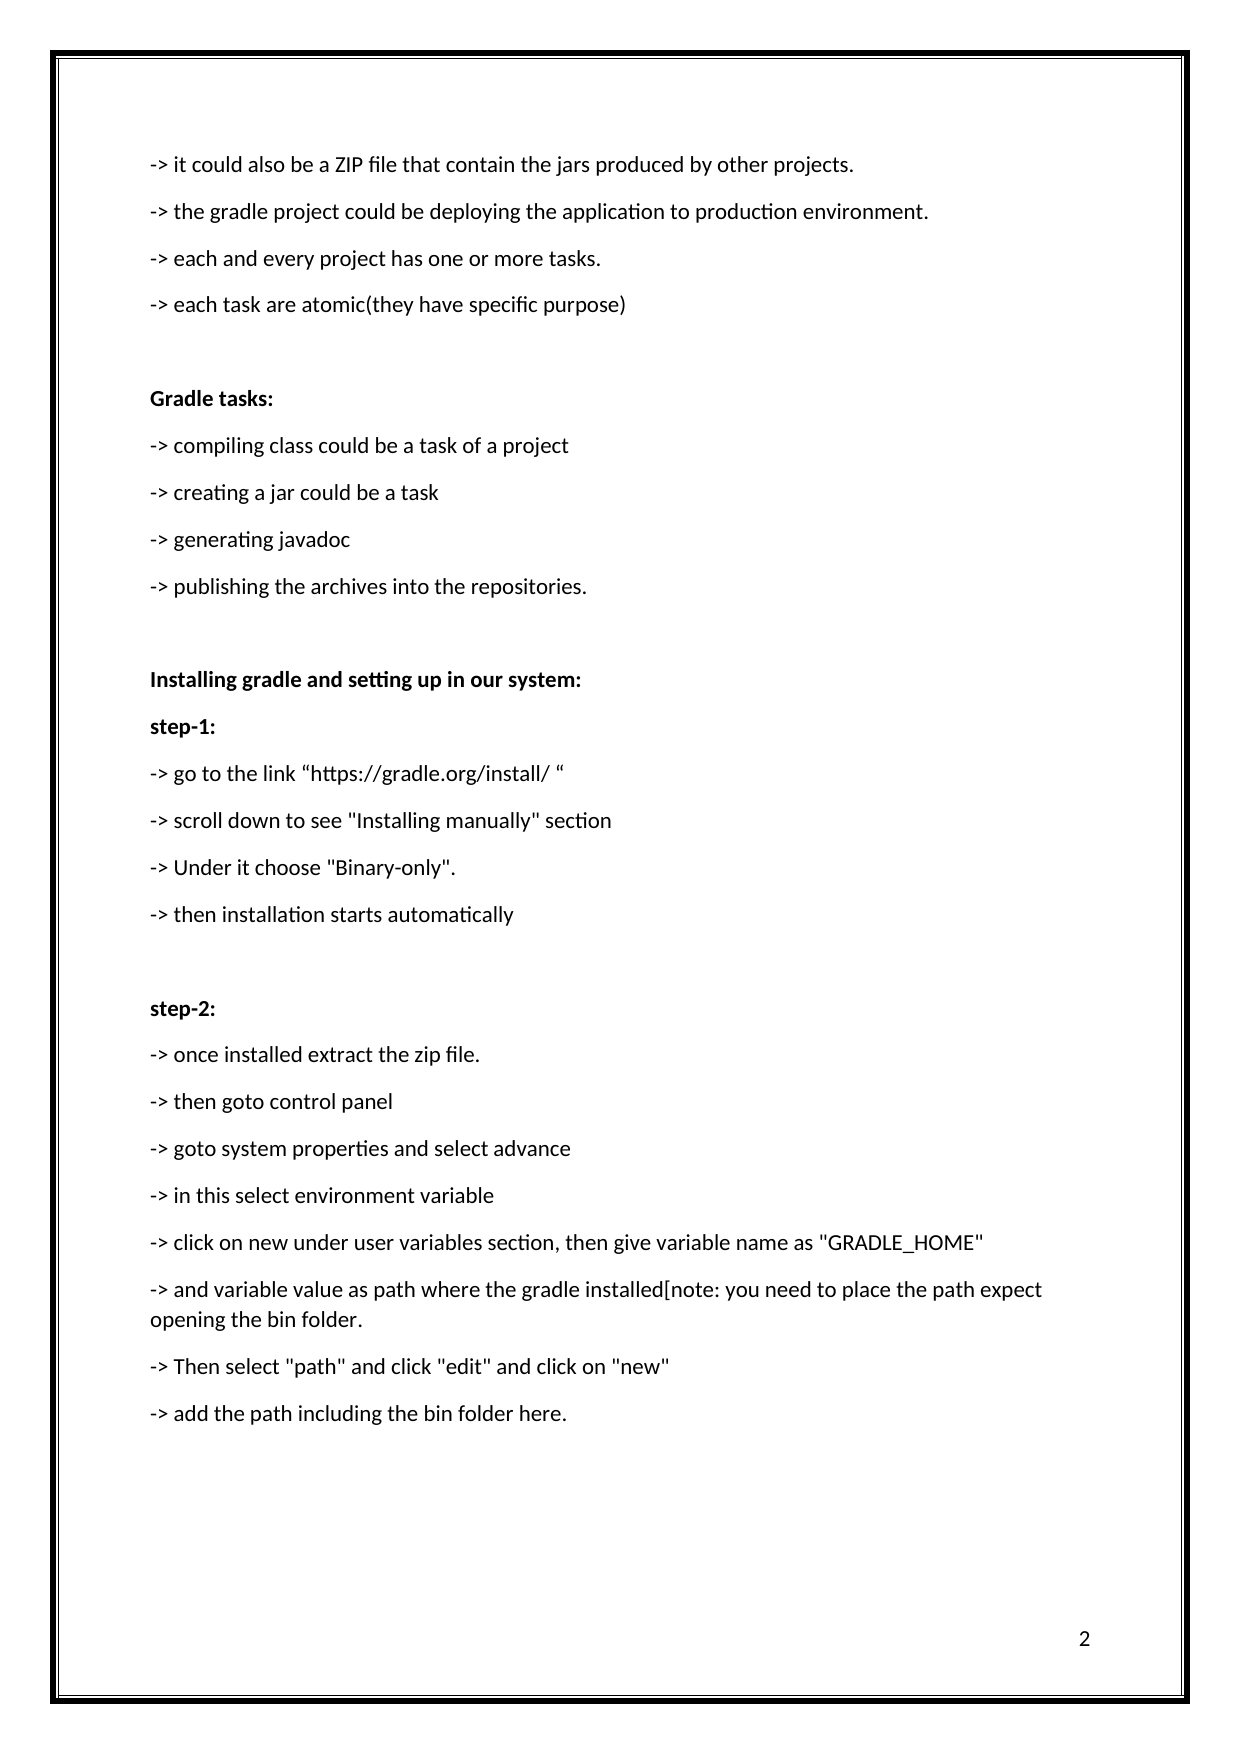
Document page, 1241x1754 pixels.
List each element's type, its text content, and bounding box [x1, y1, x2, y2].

text -> compiling class could be a task of a project [150, 431, 1090, 459]
text -> then goto control panel [150, 1087, 1090, 1116]
text Installing gradle and setting up in our system: [150, 666, 1090, 694]
text -> the gradle project could be deploying the application to production environment. [150, 197, 1090, 225]
text Gradle tasks: [150, 384, 1090, 412]
text -> scroll down to see "Installing manually" section [150, 806, 1090, 834]
text -> publishing the archives into the repositories. [150, 572, 1090, 600]
text -> add the path including the bin folder here. [150, 1399, 1090, 1427]
text -> once installed extract the zip file. [150, 1041, 1090, 1069]
text -> go to the link “https://gradle.org/install/ “ [150, 759, 1090, 787]
text -> and variable value as path where the gradle installed[note: you need to place the path expect opening the bin folder. [150, 1275, 1090, 1333]
text -> Then select "path" and click "edit" and click on "new" [150, 1352, 1090, 1380]
text -> generating javadoc [150, 525, 1090, 553]
text step-1: [150, 712, 1090, 741]
text step-2: [150, 994, 1090, 1022]
text -> goto system properties and select advance [150, 1134, 1090, 1162]
text -> in this select environment variable [150, 1181, 1090, 1209]
text -> then installation starts automatically [150, 900, 1090, 928]
text -> each task are atomic(they have specific purpose) [150, 291, 1090, 319]
text -> click on new under user variables section, then give variable name as "GRADLE_HOME" [150, 1228, 1090, 1256]
text -> Under it choose "Binary-only". [150, 853, 1090, 881]
text -> each and every project has one or more tasks. [150, 244, 1090, 272]
text -> creating a jar could be a task [150, 478, 1090, 506]
text -> it could also be a ZIP file that contain the jars produced by other projects. [150, 150, 1090, 178]
